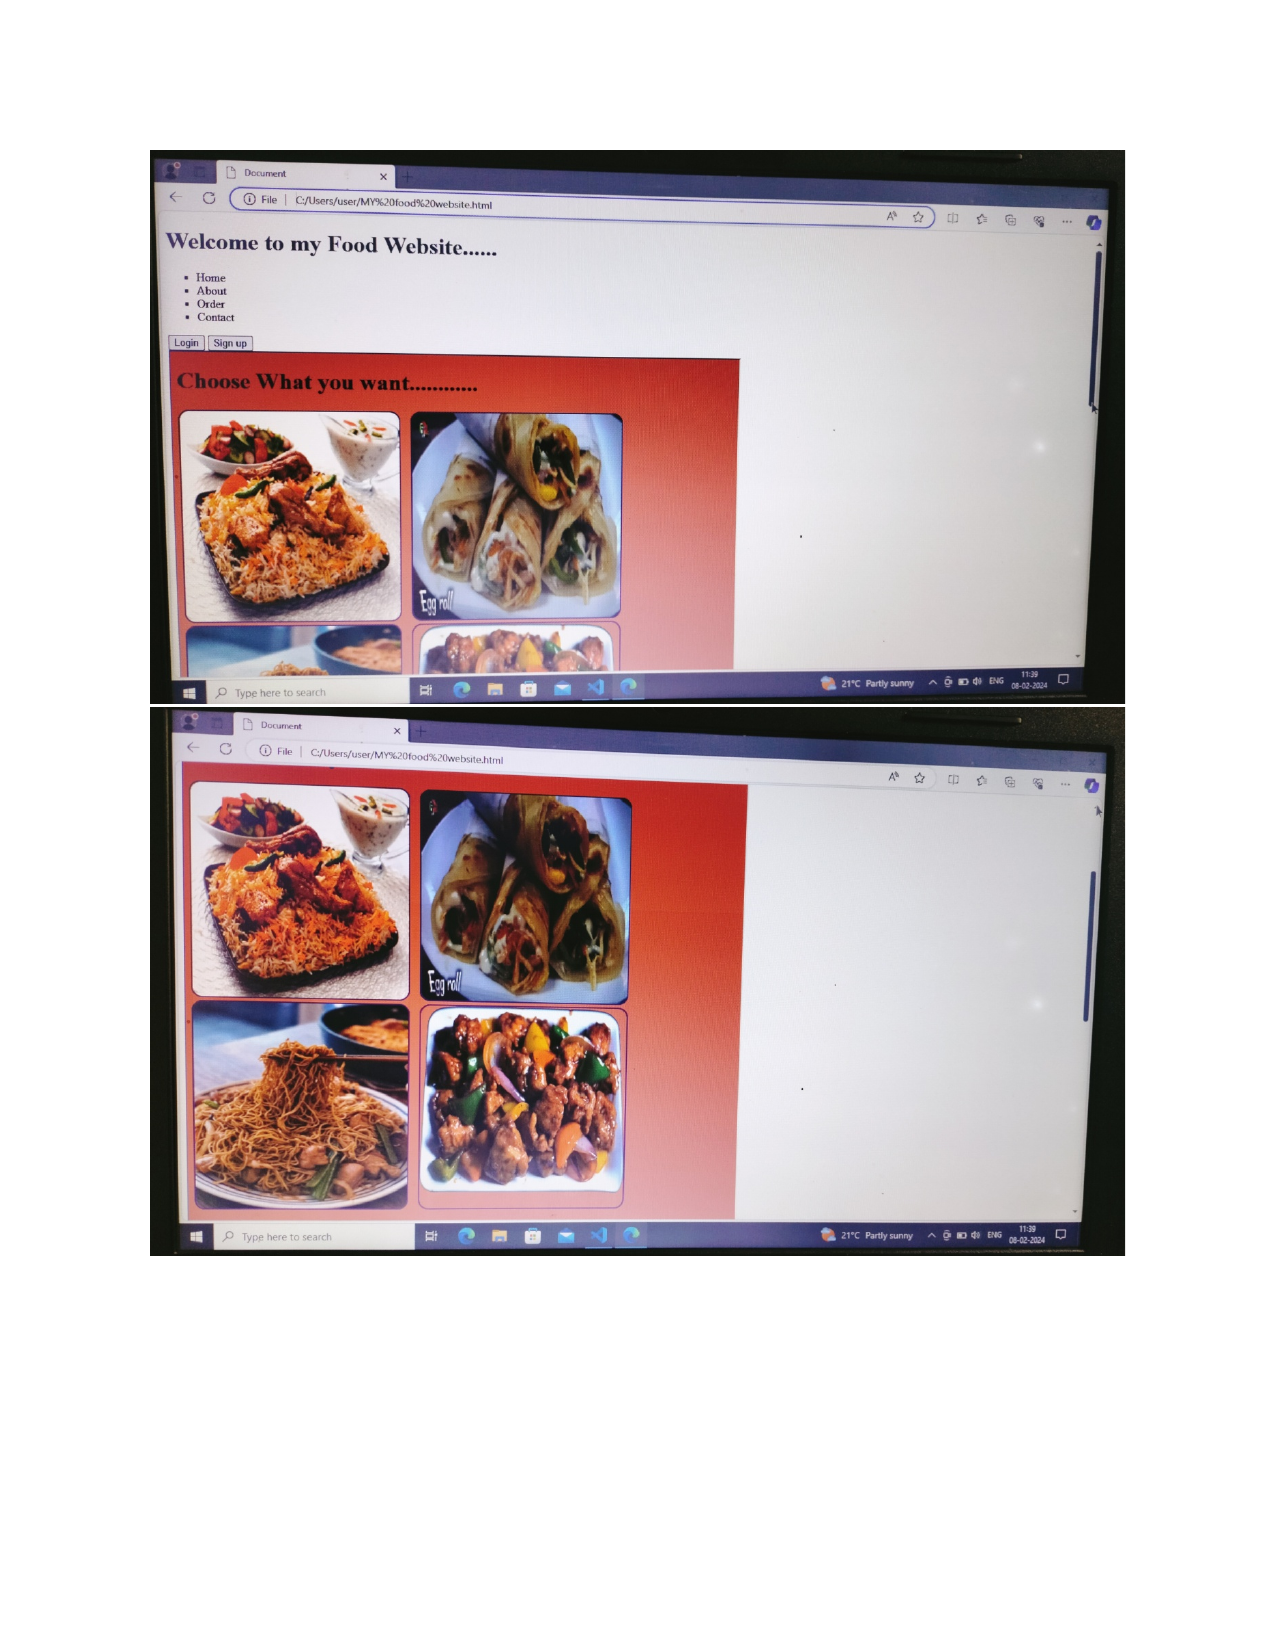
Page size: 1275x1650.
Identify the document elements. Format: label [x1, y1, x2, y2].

picture [150, 150, 1125, 704]
picture [150, 707, 1125, 1256]
